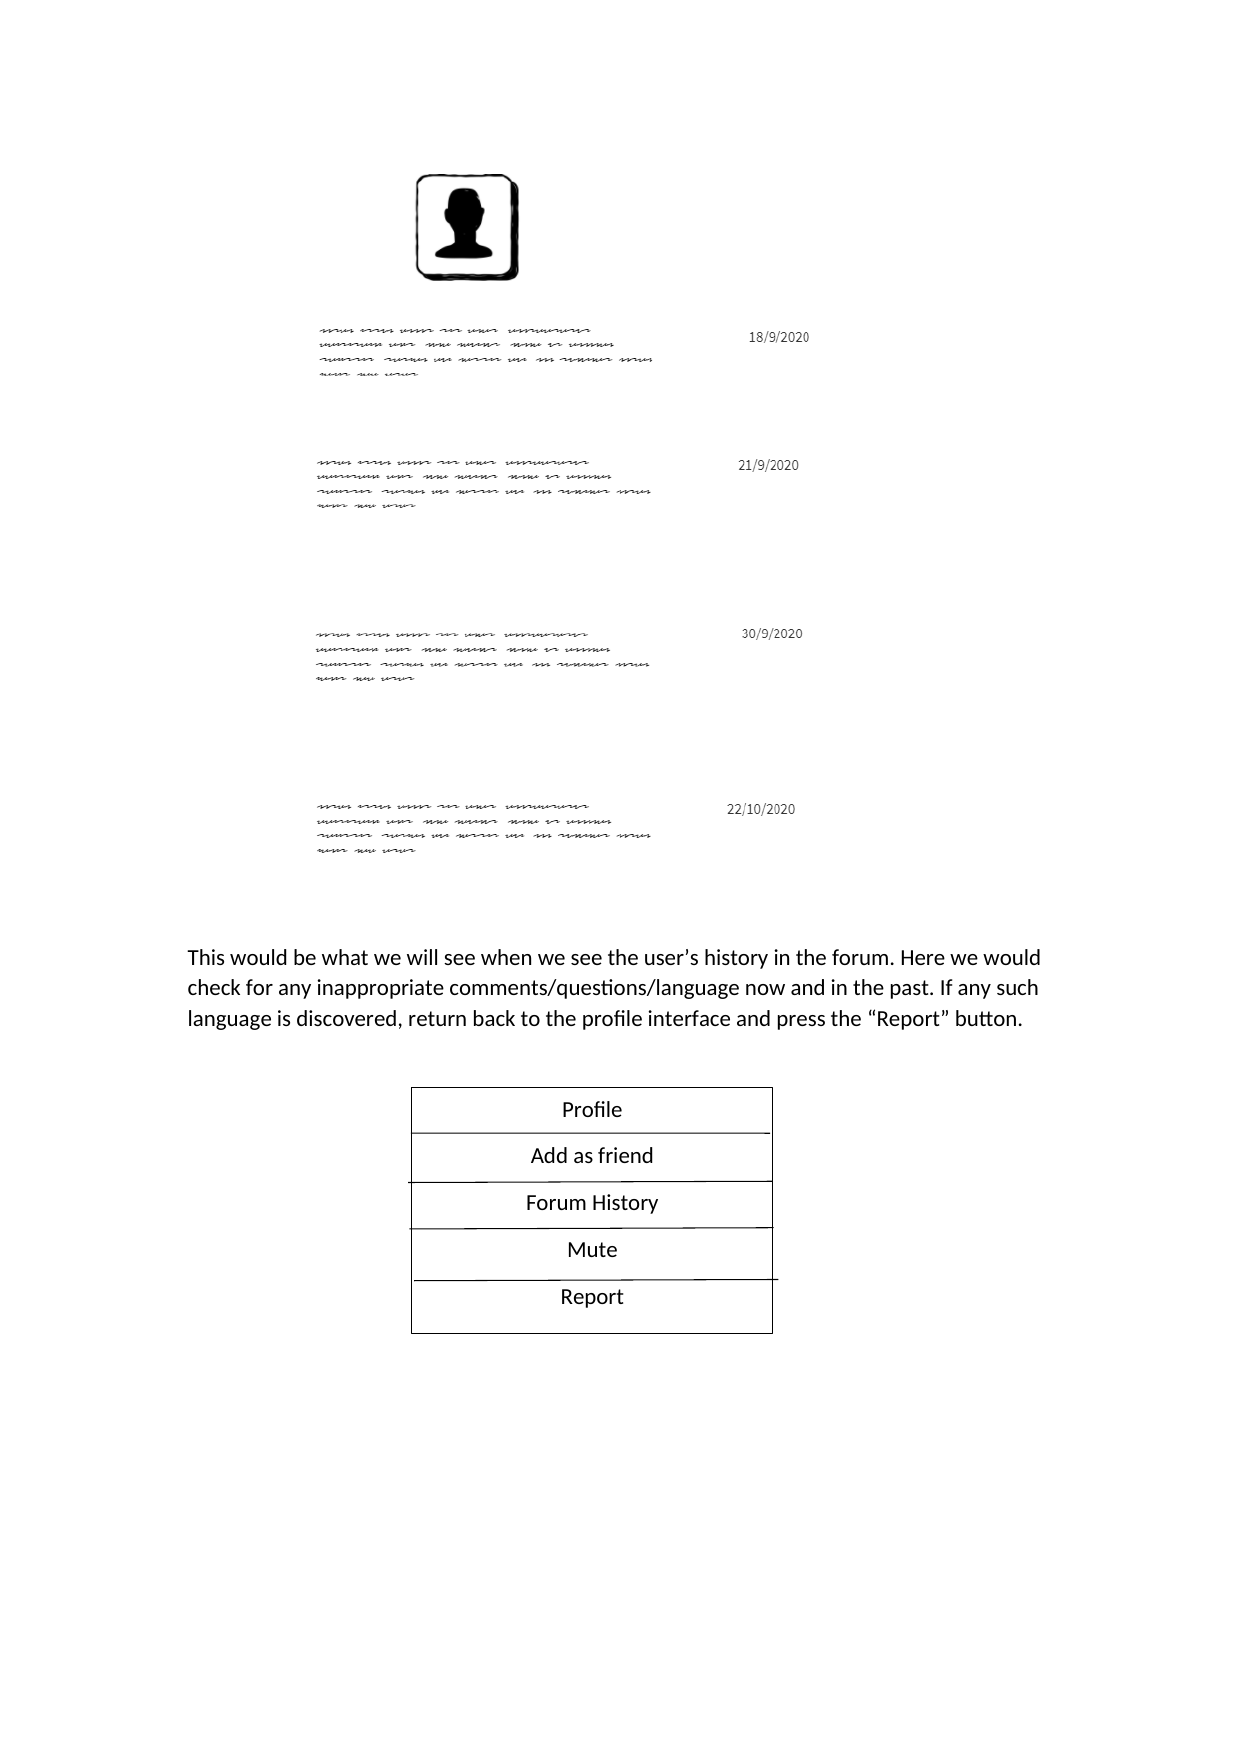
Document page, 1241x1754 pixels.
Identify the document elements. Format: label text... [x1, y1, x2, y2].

text This would be what we will see when we see the user’s history in the forum. Here we would check for any inappropriate comments/questions/language now and in the past. If any such language is discovered, return back to the profile interface and press the “Report” button. [187, 943, 1053, 1032]
picture [187, 150, 838, 925]
